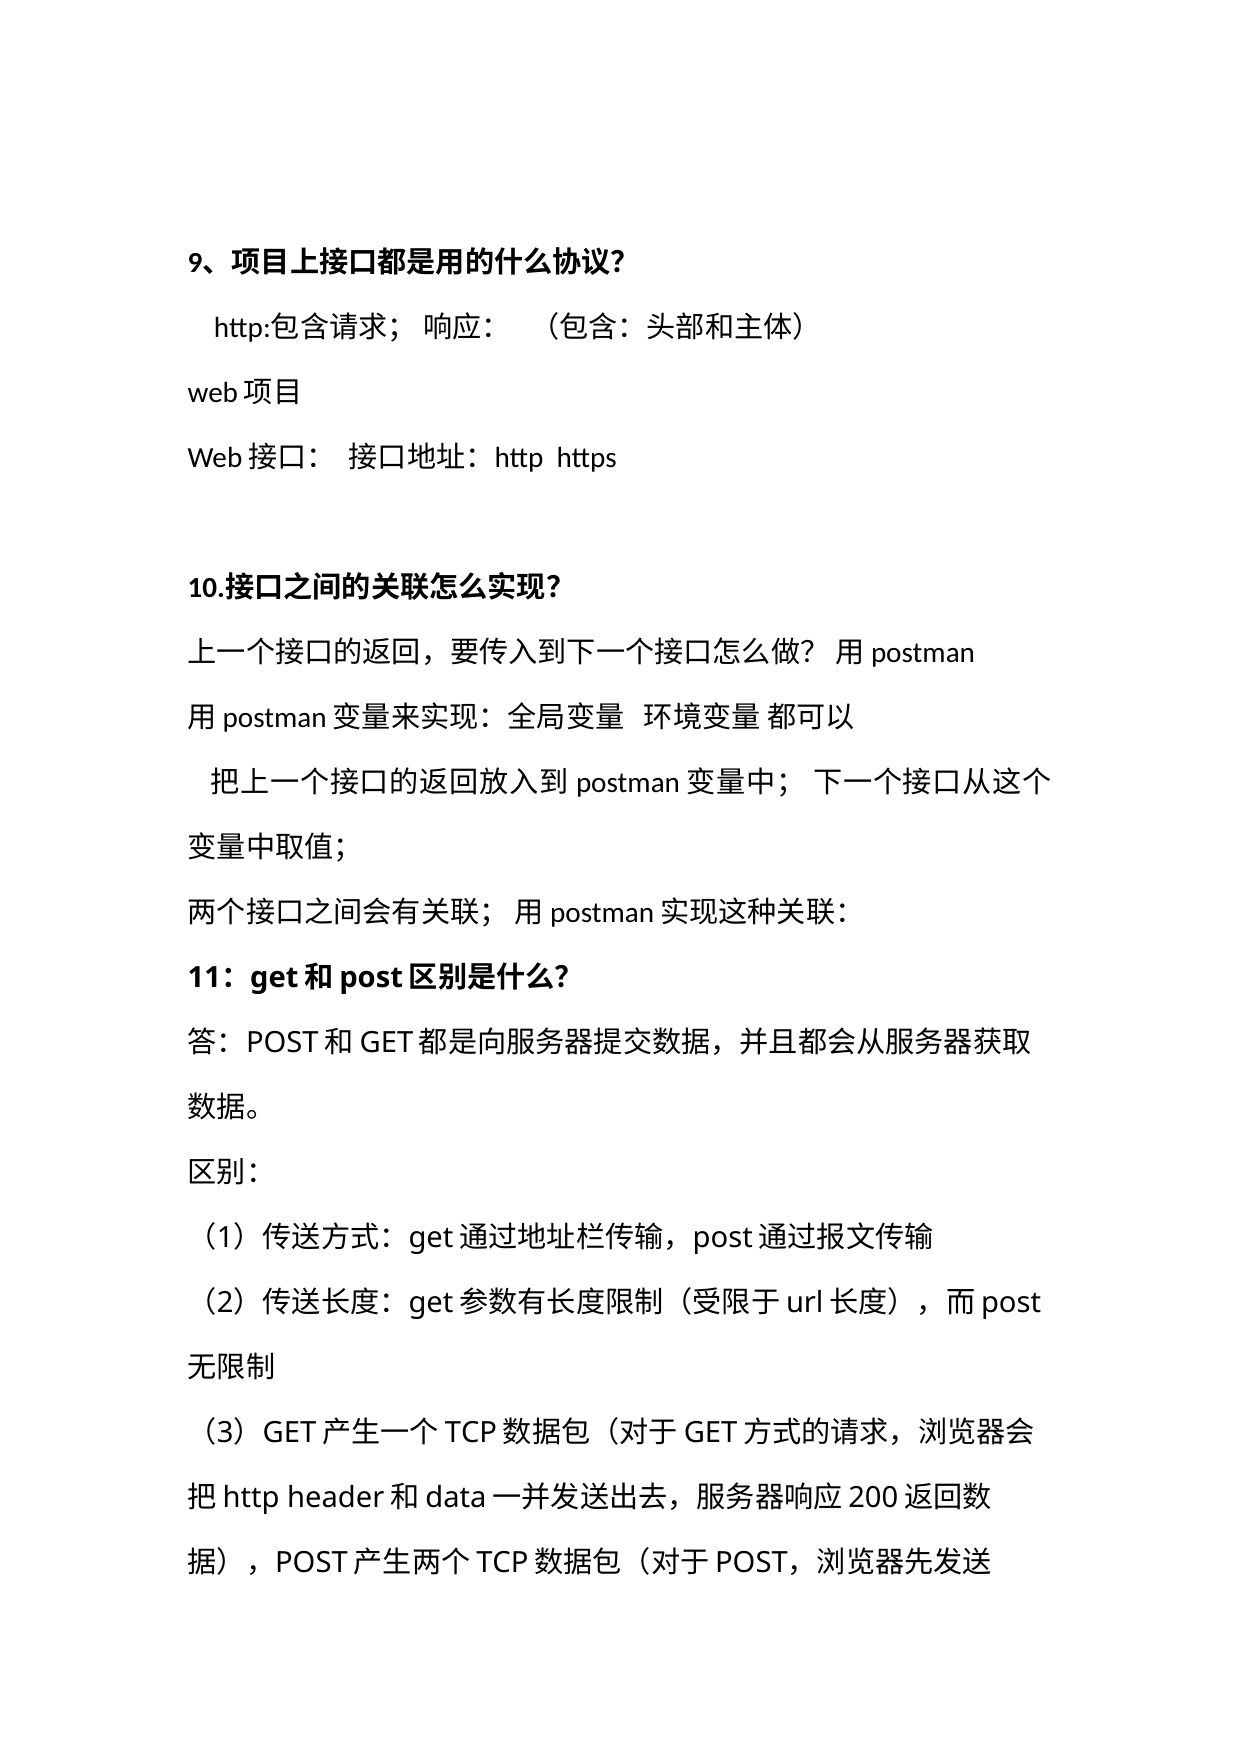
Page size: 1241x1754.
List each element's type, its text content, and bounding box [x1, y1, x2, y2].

text web项目 [187, 357, 1053, 422]
text 两个接口之间会有关联； 用postman实现这种关联： [187, 877, 1053, 942]
text （2）传送长度：get参数有长度限制（受限于url长度），而post无限制 [187, 1267, 1053, 1397]
text 11：get和post区别是什么？ [187, 942, 1053, 1007]
text 上一个接口的返回，要传入到下一个接口怎么做？ 用postman [187, 617, 1053, 682]
text 把上一个接口的返回放入到postman变量中； 下一个接口从这个变量中取值； [187, 747, 1053, 877]
text 用postman变量来实现：全局变量 环境变量 都可以 [187, 682, 1053, 747]
text （1）传送方式：get通过地址栏传输，post通过报文传输 [187, 1202, 1053, 1267]
text 答：POST和GET都是向服务器提交数据，并且都会从服务器获取数据。 [187, 1007, 1053, 1137]
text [187, 1397, 1053, 1592]
text http:包含请求； 响应： （包含：头部和主体） [187, 292, 1053, 357]
text 10.接口之间的关联怎么实现？ [187, 552, 1053, 617]
text 区别： [187, 1137, 1053, 1202]
text Web接口： 接口地址：http https [187, 422, 1053, 487]
text 9、项目上接口都是用的什么协议？ [187, 227, 1053, 292]
